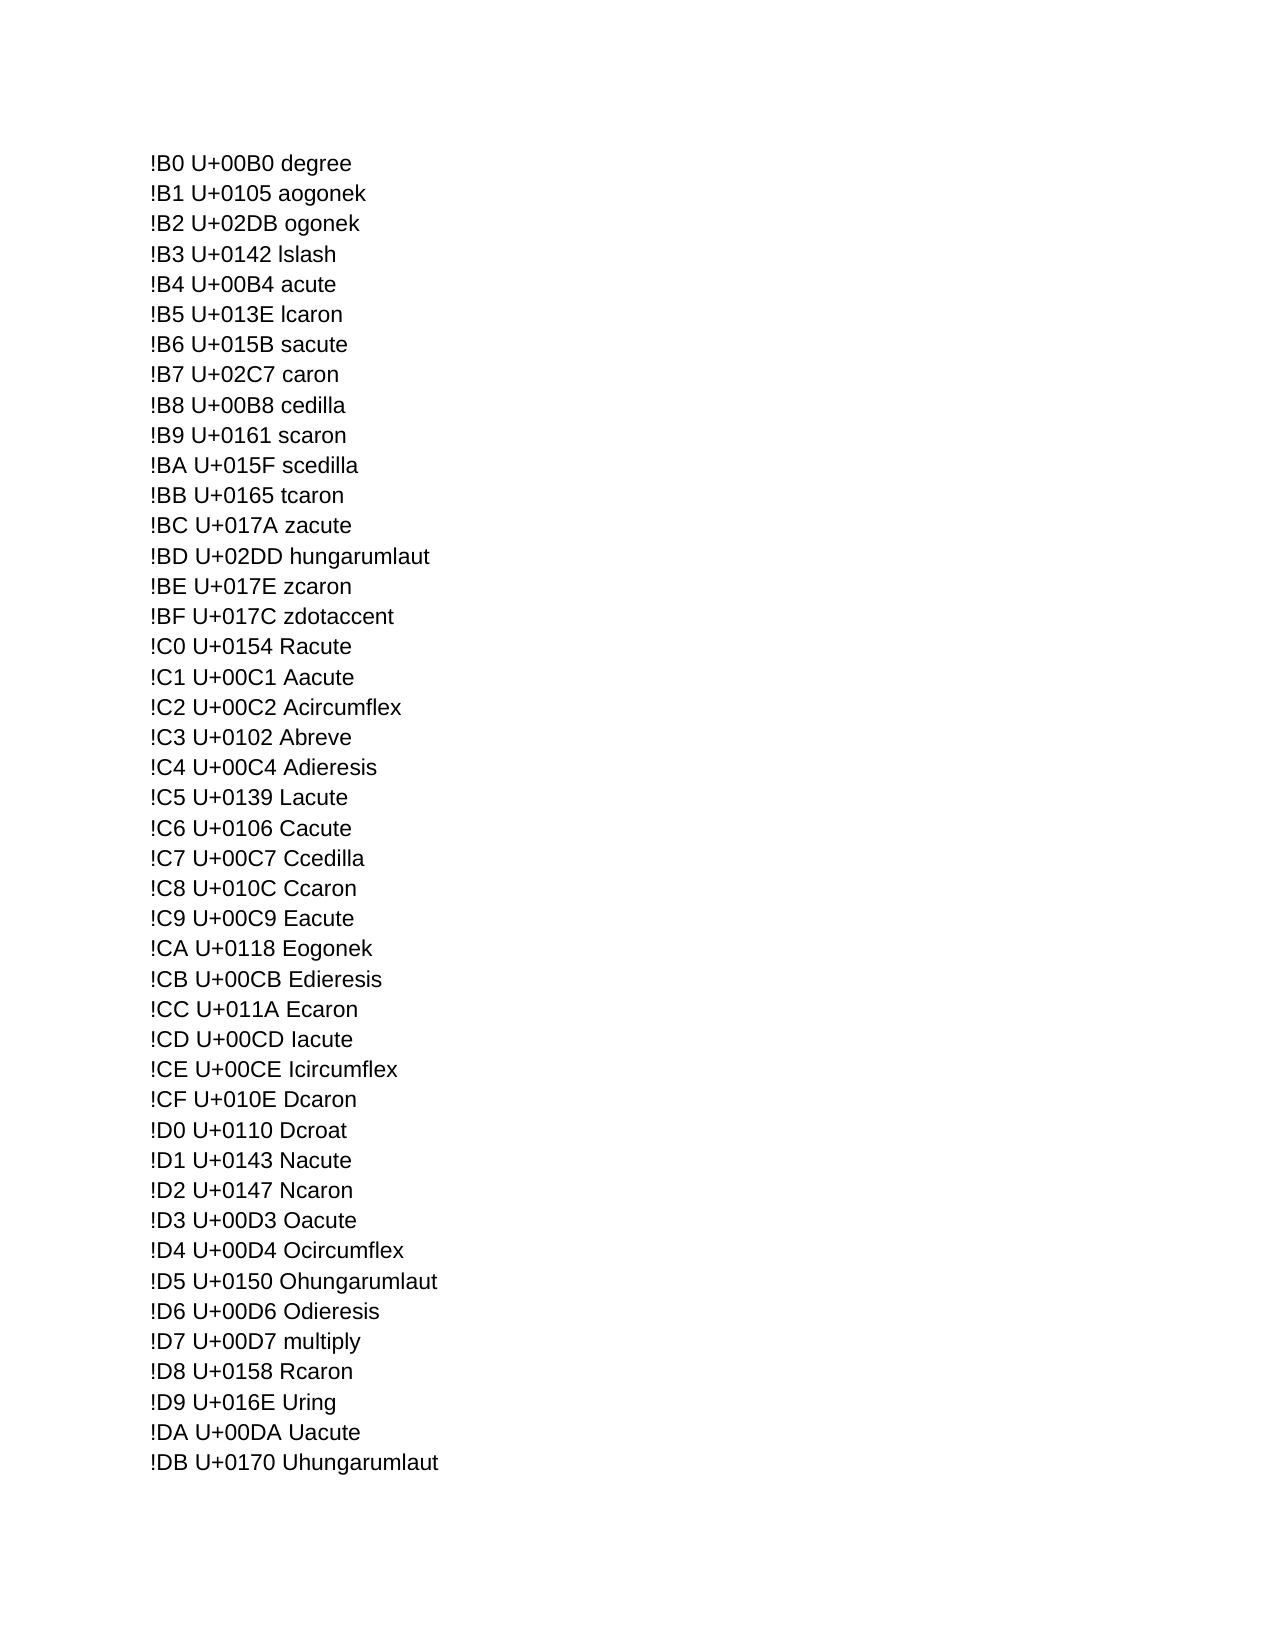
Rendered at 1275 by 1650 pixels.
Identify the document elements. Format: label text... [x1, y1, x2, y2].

text !D1 U+0143 Nacute [150, 1147, 1125, 1173]
text !C3 U+0102 Abreve [150, 724, 1125, 750]
text !CD U+00CD Iacute [150, 1026, 1125, 1052]
text !C6 U+0106 Cacute [150, 814, 1125, 841]
text !DB U+0170 Uhungarumlaut [150, 1449, 1125, 1475]
text !BA U+015F scedilla [150, 452, 1125, 478]
text !DA U+00DA Uacute [150, 1419, 1125, 1445]
text !D9 U+016E Uring [150, 1388, 1125, 1415]
text !B3 U+0142 lslash [150, 241, 1125, 267]
text !B7 U+02C7 caron [150, 361, 1125, 388]
text !B0 U+00B0 degree [150, 150, 1125, 176]
text !CF U+010E Dcaron [150, 1086, 1125, 1113]
text !C9 U+00C9 Eacute [150, 905, 1125, 932]
text !D2 U+0147 Ncaron [150, 1177, 1125, 1203]
text !C7 U+00C7 Ccedilla [150, 845, 1125, 871]
text !BD U+02DD hungarumlaut [150, 543, 1125, 569]
text !BF U+017C zdotaccent [150, 603, 1125, 629]
text !C2 U+00C2 Acircumflex [150, 694, 1125, 720]
text !CB U+00CB Edieresis [150, 966, 1125, 992]
text !BE U+017E zcaron [150, 573, 1125, 599]
text !B9 U+0161 scaron [150, 422, 1125, 448]
text !D3 U+00D3 Oacute [150, 1207, 1125, 1234]
text !CC U+011A Ecaron [150, 996, 1125, 1022]
text !B2 U+02DB ogonek [150, 210, 1125, 237]
text !BB U+0165 tcaron [150, 482, 1125, 509]
text !B4 U+00B4 acute [150, 271, 1125, 297]
text !C8 U+010C Ccaron [150, 875, 1125, 901]
text !B1 U+0105 aogonek [150, 180, 1125, 207]
text !B8 U+00B8 cedilla [150, 392, 1125, 418]
text !CE U+00CE Icircumflex [150, 1056, 1125, 1083]
text !BC U+017A zacute [150, 512, 1125, 539]
text !B5 U+013E lcaron [150, 301, 1125, 327]
text !D0 U+0110 Dcroat [150, 1117, 1125, 1143]
text !C0 U+0154 Racute [150, 633, 1125, 660]
text !D4 U+00D4 Ocircumflex [150, 1237, 1125, 1264]
text !D6 U+00D6 Odieresis [150, 1298, 1125, 1324]
text !D8 U+0158 Rcaron [150, 1358, 1125, 1385]
text !C1 U+00C1 Aacute [150, 663, 1125, 690]
text !D5 U+0150 Ohungarumlaut [150, 1268, 1125, 1294]
text !C5 U+0139 Lacute [150, 784, 1125, 811]
text !CA U+0118 Eogonek [150, 935, 1125, 962]
text !D7 U+00D7 multiply [150, 1328, 1125, 1354]
text !B6 U+015B sacute [150, 331, 1125, 358]
text !C4 U+00C4 Adieresis [150, 754, 1125, 781]
